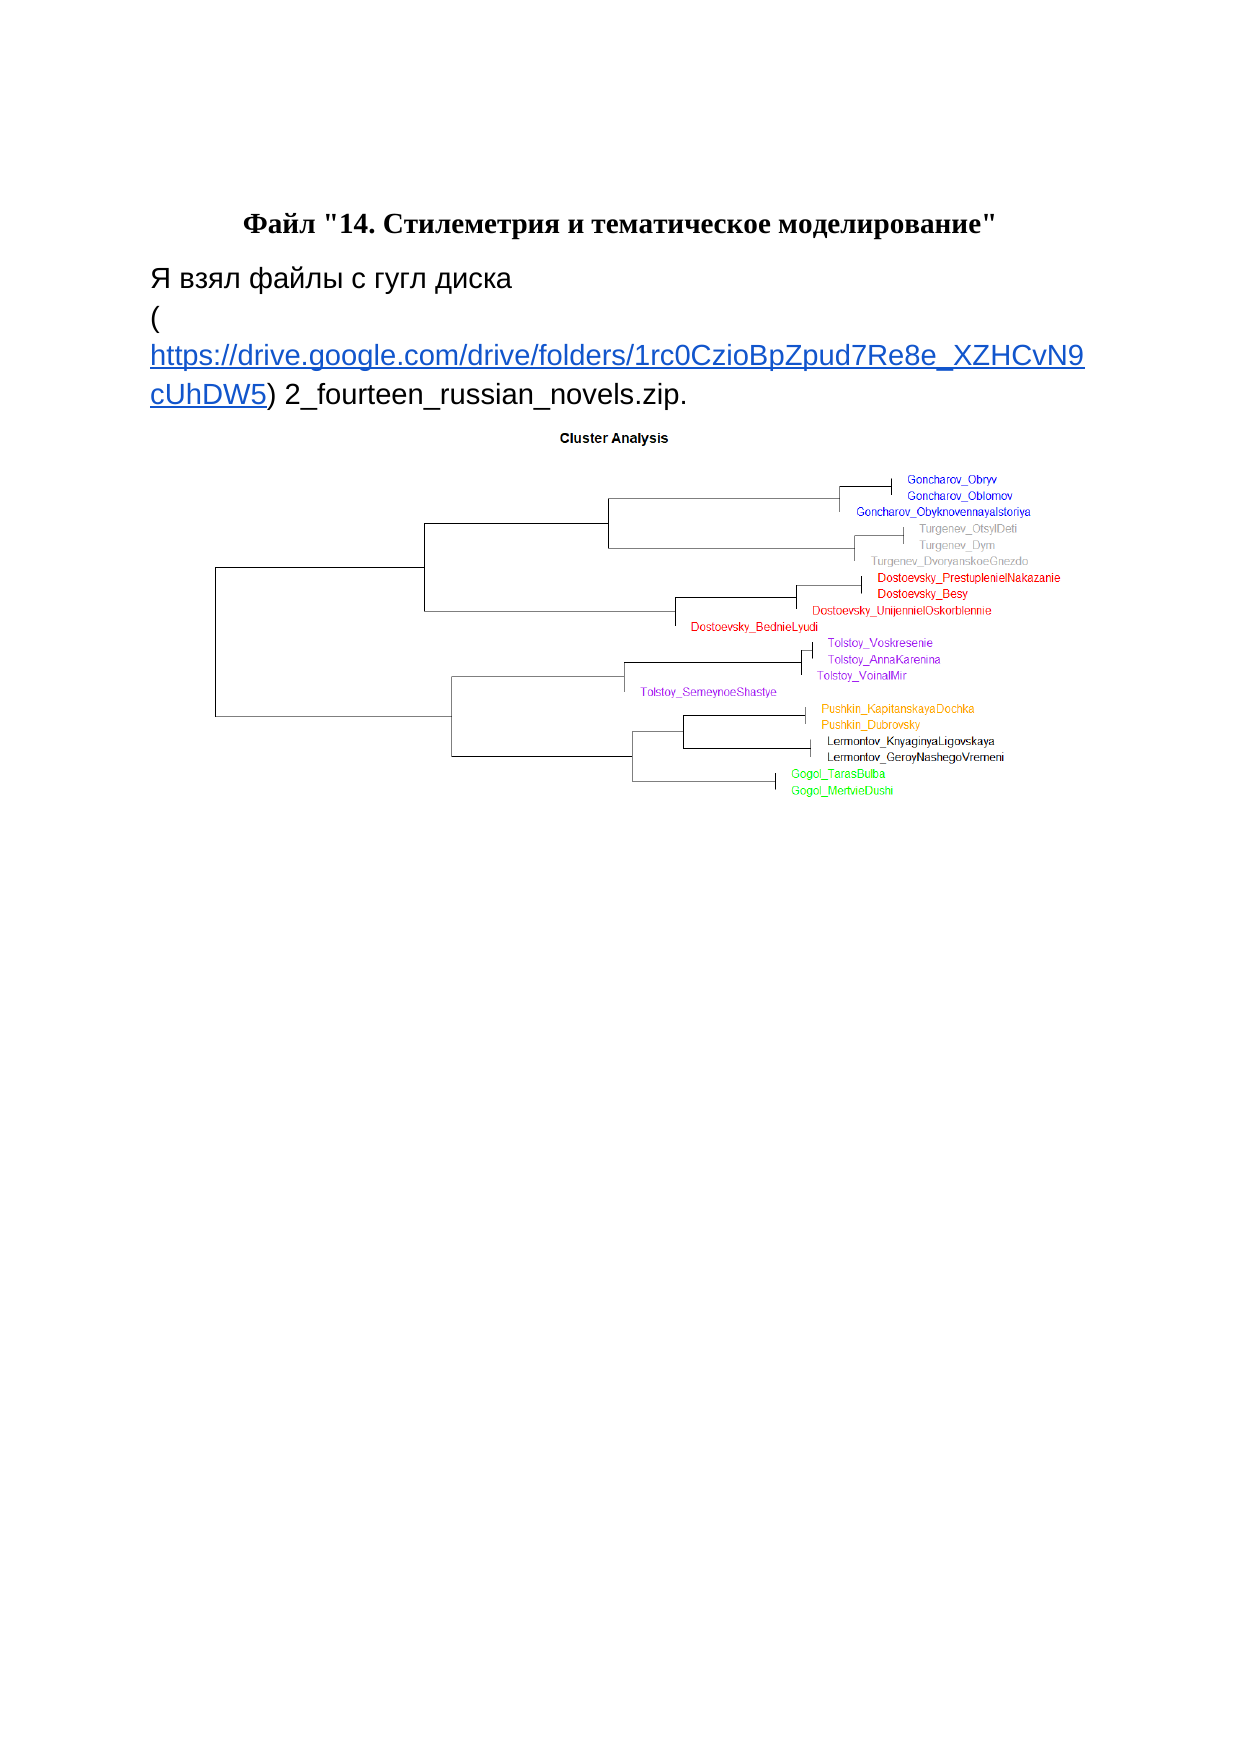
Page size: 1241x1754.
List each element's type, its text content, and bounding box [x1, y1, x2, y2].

text Я взял файлы с гугл диска (https://drive.google.com/drive/folders/1rc0CzioBpZpud7Re8e_XZHCvN9cUhDW5) 2_fourteen_russian_novels.zip. [150, 261, 1090, 410]
picture [168, 431, 1109, 805]
text Файл "14. Стилеметрия и тематическое моделирование" [150, 206, 1090, 239]
